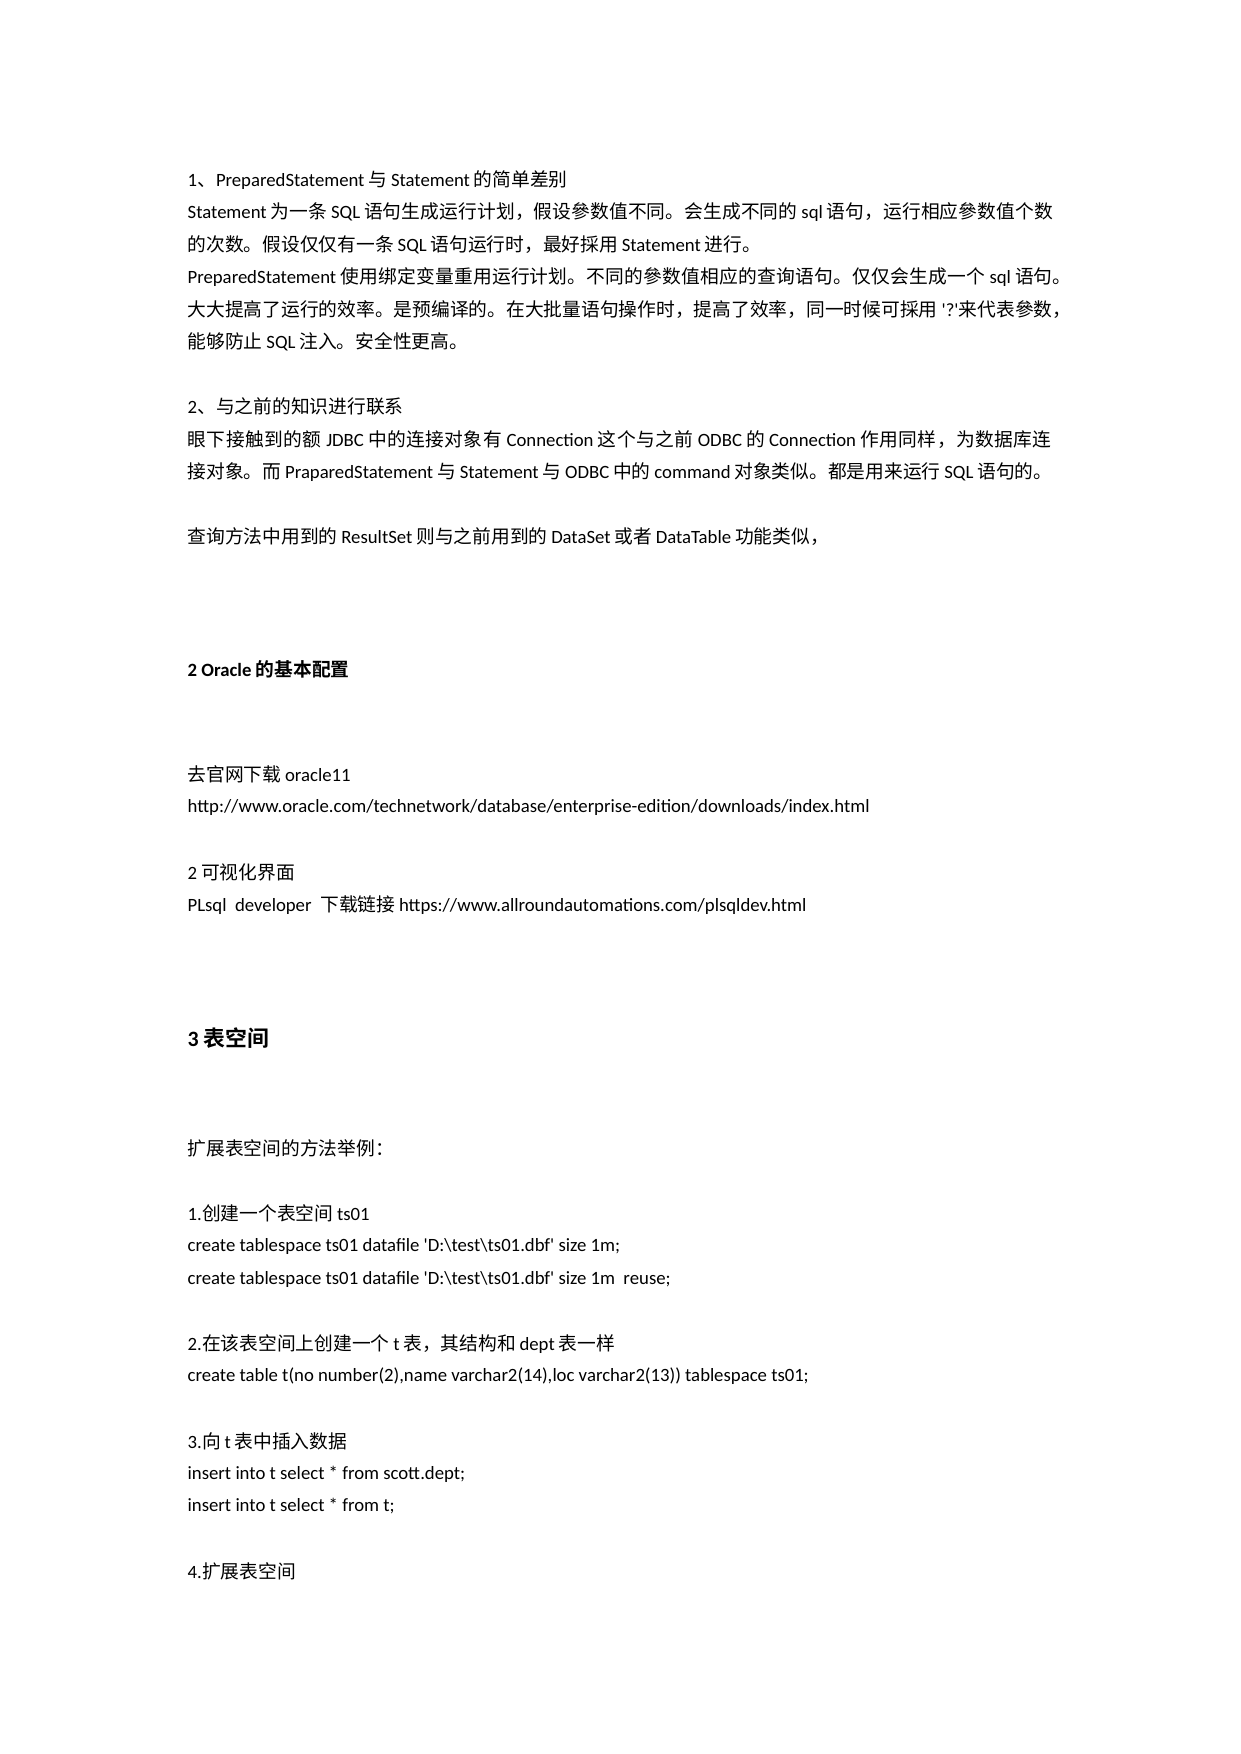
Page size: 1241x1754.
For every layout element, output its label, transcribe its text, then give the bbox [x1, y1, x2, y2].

text create tablespace ts01 datafile 'D:\test\ts01.dbf' size 1m; [187, 1229, 1053, 1261]
text 1.创建一个表空间ts01 [187, 1196, 1053, 1229]
text 扩展表空间的方法举例： [187, 1131, 1053, 1164]
text 3.向t表中插入数据 [187, 1424, 1053, 1456]
subtitle 2 Oracle 的基本配置 [187, 652, 1053, 685]
text 查询方法中用到的ResultSet则与之前用到的DataSet或者DataTable功能类似， [187, 519, 1053, 552]
text PreparedStatement使用绑定变量重用运行计划。不同的參数值相应的查询语句。仅仅会生成一个sql语句。大大提高了运行的效率。是预编译的。在大批量语句操作时，提高了效率，同一时候可採用'?'来代表參数，能够防止SQL注入。安全性更高。 [187, 259, 1053, 357]
text 2可视化界面 [187, 855, 1053, 887]
text Statement为一条SQL语句生成运行计划，假设參数值不同。会生成不同的sql语句，运行相应參数值个数的次数。假设仅仅有一条SQL语句运行时，最好採用Statement进行。 [187, 194, 1053, 259]
text 去官网下载oracle11 [187, 757, 1053, 790]
text 1、PreparedStatement与Statement的简单差别 [187, 162, 1053, 194]
subtitle 3 表空间 [187, 1020, 1053, 1053]
text insert into t select * from scott.dept; [187, 1456, 1053, 1489]
text http://www.oracle.com/technetwork/database/enterprise-edition/downloads/index.html [187, 790, 1053, 822]
text insert into t select * from t; [187, 1489, 1053, 1521]
text 眼下接触到的额JDBC中的连接对象有Connection这个与之前ODBC的Connection作用同样，为数据库连接对象。而PraparedStatement与Statement与ODBC中的command对象类似。都是用来运行SQL语句的。 [187, 422, 1053, 487]
text PLsql developer 下载链接https://www.allroundautomations.com/plsqldev.html [187, 887, 1053, 920]
text 4.扩展表空间 [187, 1554, 1053, 1586]
text create tablespace ts01 datafile 'D:\test\ts01.dbf' size 1m reuse; [187, 1261, 1053, 1294]
text create table t(no number(2),name varchar2(14),loc varchar2(13)) tablespace ts01; [187, 1359, 1053, 1391]
text 2、与之前的知识进行联系 [187, 389, 1053, 422]
text 2.在该表空间上创建一个t表，其结构和dept表一样 [187, 1326, 1053, 1359]
